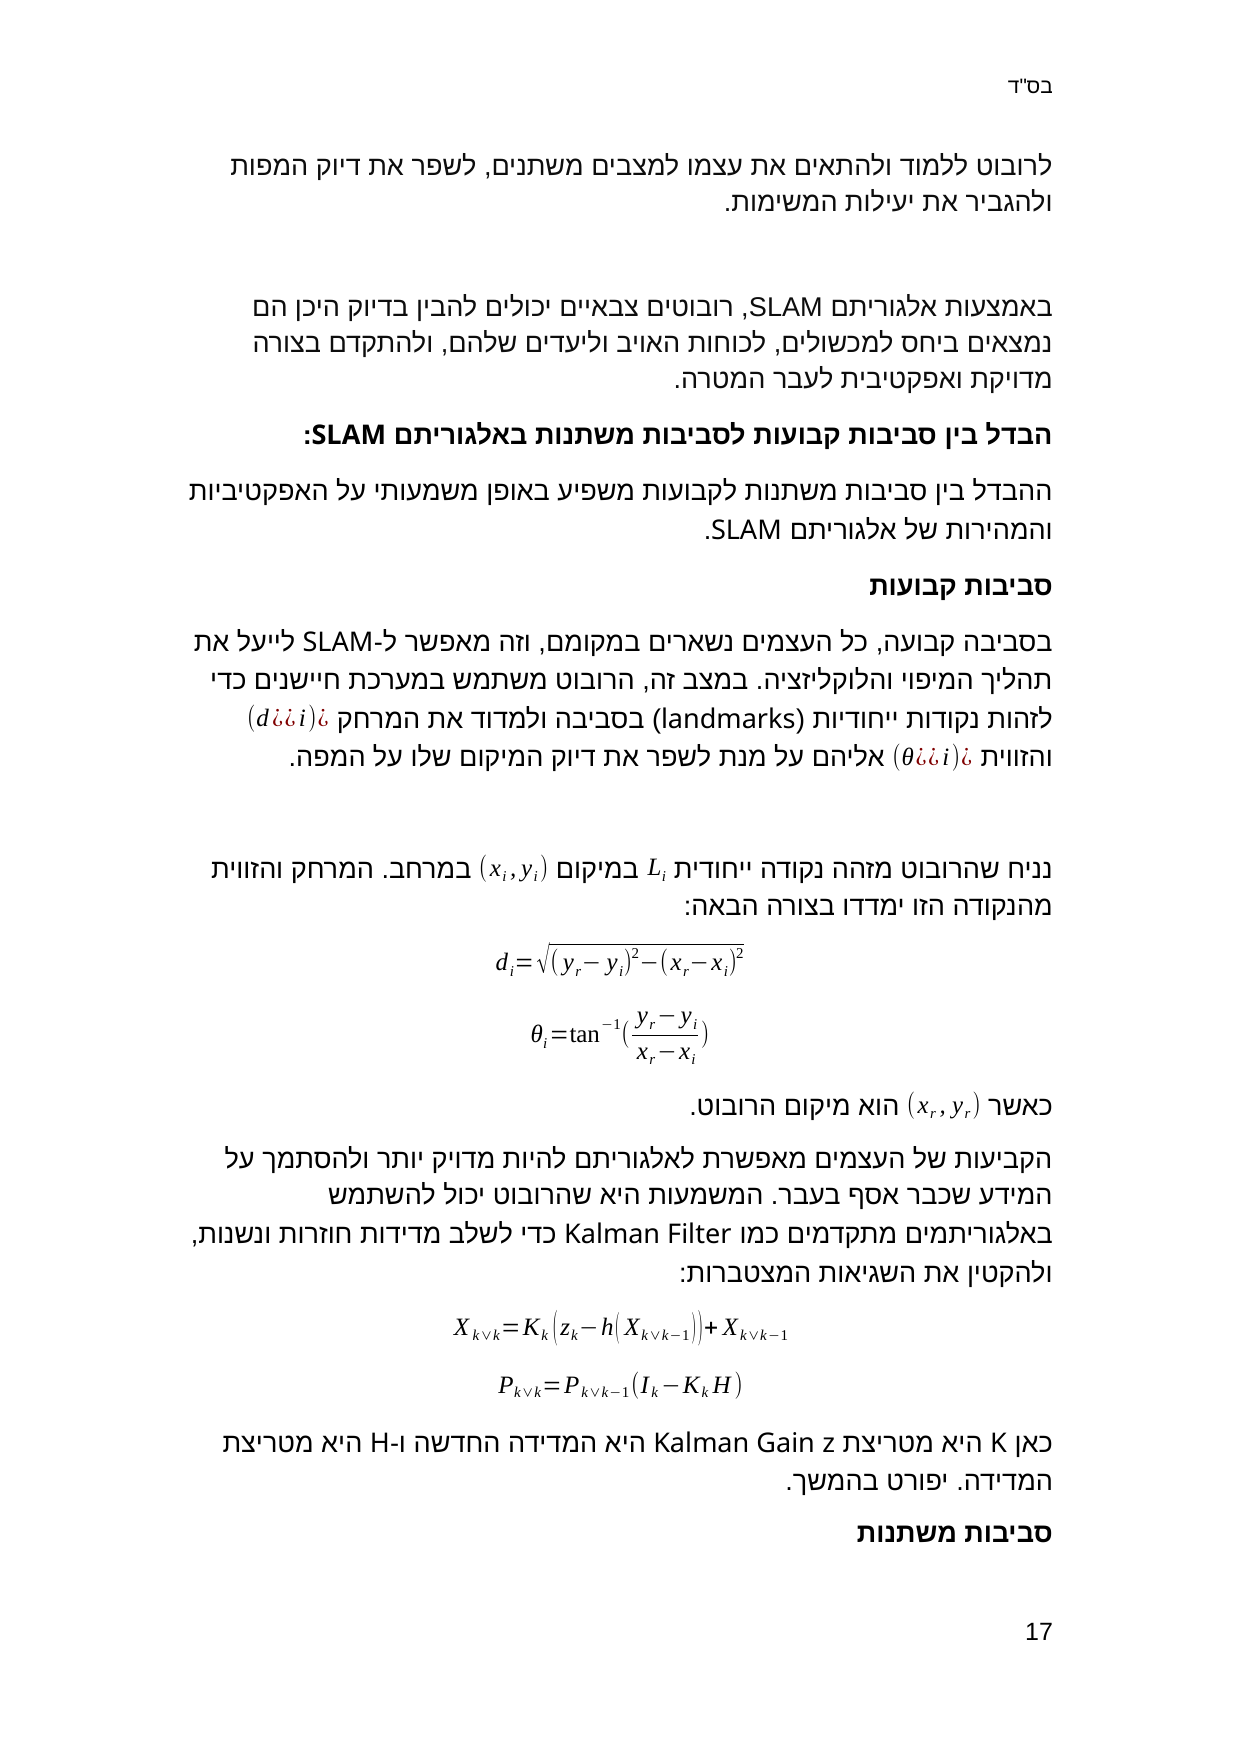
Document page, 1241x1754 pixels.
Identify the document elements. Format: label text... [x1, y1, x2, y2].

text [187, 150, 1053, 217]
text בסביבה קבועה, כל העצמים נשארים במקומם, וזה מאפשר ל-SLAM לייעל את תהליך המיפוי והלוקליזציה. במצב זה, הרובוט משתמש במערכת חיישנים כדי לזהות נקודות ייחודיות (landmarks) בסביבה ולמדוד את המרחק והזווית אליהם על מנת לשפר את דיוק המיקום שלו על המפה. [187, 622, 1053, 773]
text סביבות משתנות [187, 1517, 1053, 1549]
text באמצעות אלגוריתם SLAM, רובוטים צבאיים יכולים להבין בדיוק היכן הם נמצאים ביחס למכשולים, לכוחות האויב וליעדים שלהם, ולהתקדם בצורה מדויקת ואפקטיבית לעבר המטרה. [187, 291, 1053, 394]
text נניח שהרובוט מזהה נקודה ייחודית במיקום במרחב. המרחק והזווית מהנקודה הזו ימדדו בצורה הבאה: [187, 853, 1053, 921]
text סביבות קבועות [187, 570, 1053, 601]
text כאשר הוא מיקום הרובוט. [187, 1090, 1053, 1122]
text הבדל בין סביבות קבועות לסביבות משתנות באלגוריתם SLAM: [187, 416, 1053, 452]
text ההבדל בין סביבות משתנות לקבועות משפיע באופן משמעותי על האפקטיביות והמהירות של אלגוריתם SLAM. [187, 475, 1053, 547]
text הקביעות של העצמים מאפשרת לאלגוריתם להיות מדויק יותר ולהסתמך על המידע שכבר אסף בעבר. המשמעות היא שהרובוט יכול להשתמש באלגוריתמים מתקדמים כמו Kalman Filter כדי לשלב מדידות חוזרות ונשנות, ולהקטין את השגיאות המצטברות: [187, 1143, 1053, 1288]
text כאן K היא מטריצת Kalman Gain z היא המדידה החדשה ו-H היא מטריצת המדידה. יפורט בהמשך. [187, 1423, 1053, 1496]
